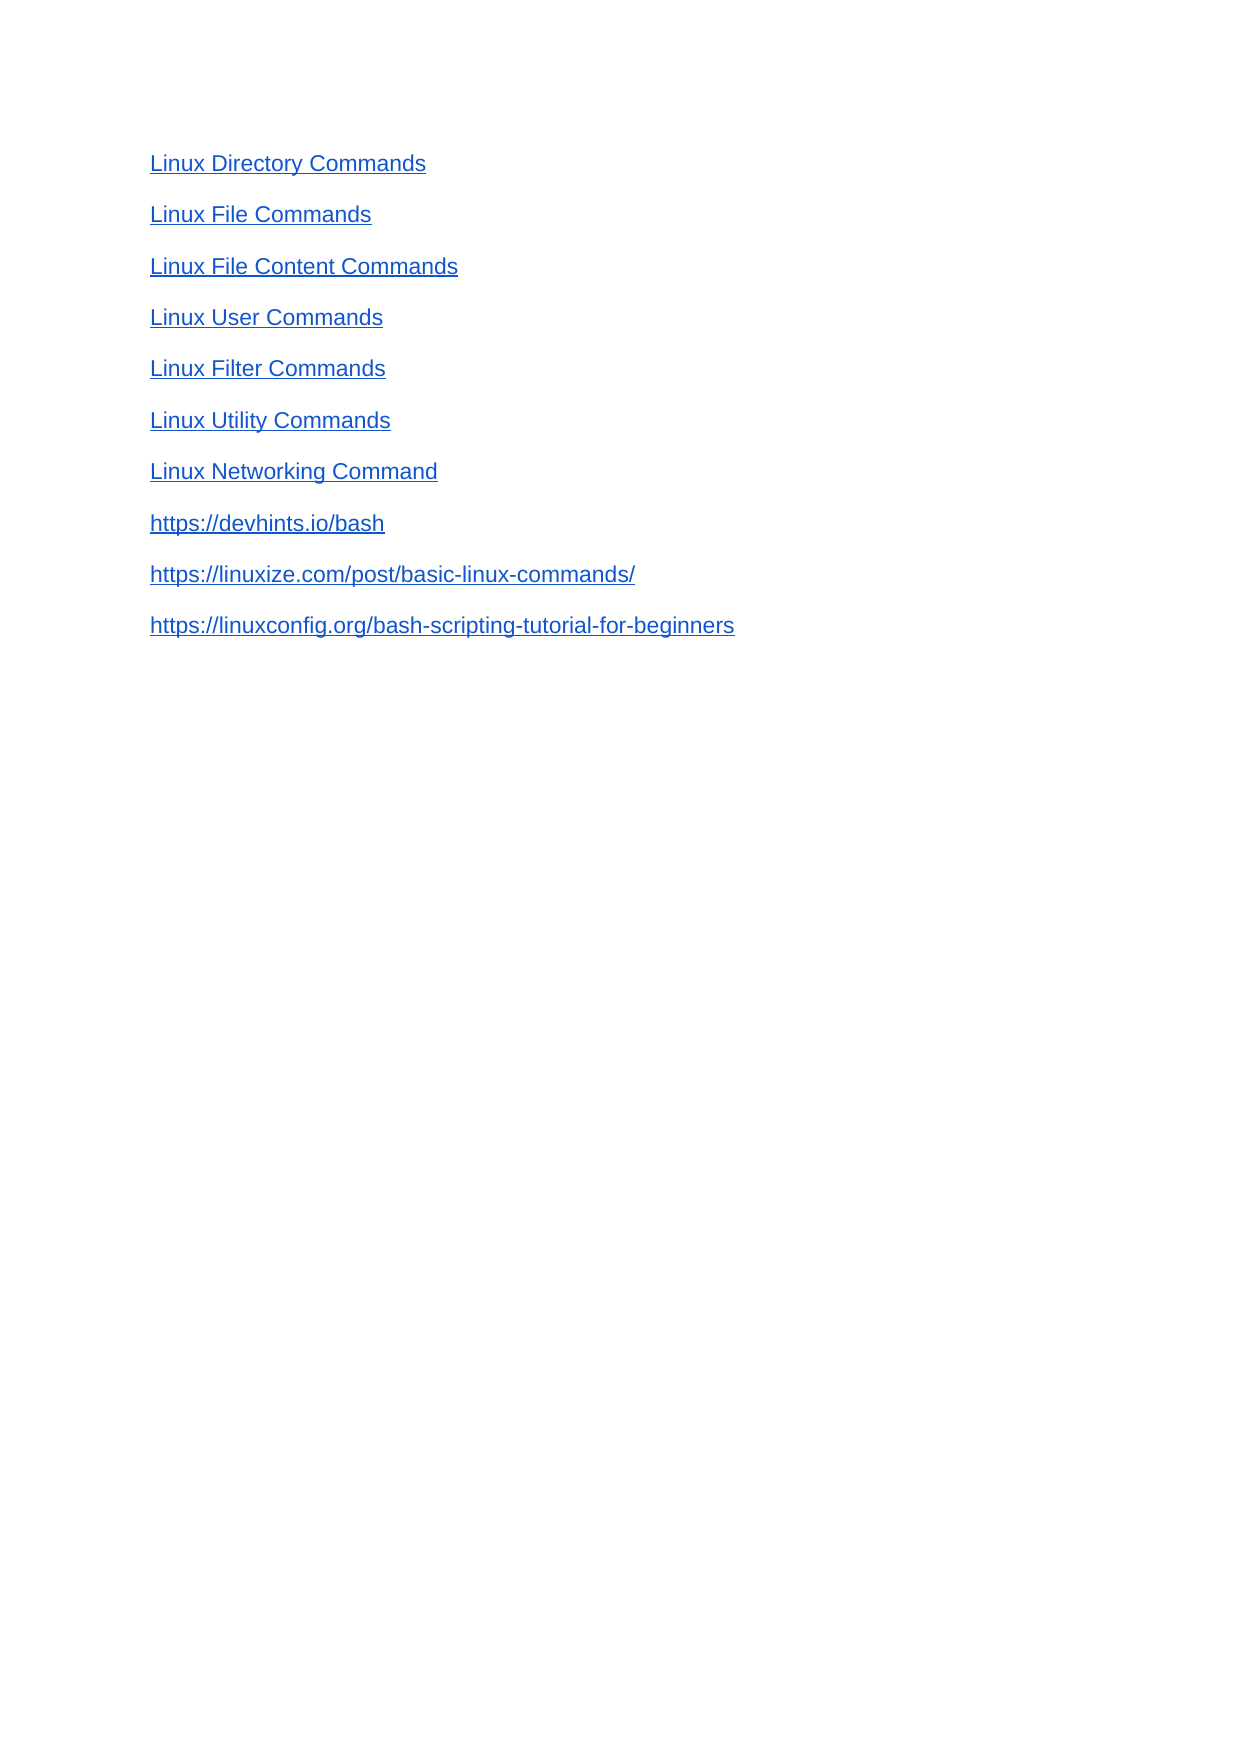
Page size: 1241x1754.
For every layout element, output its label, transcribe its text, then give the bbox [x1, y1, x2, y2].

text Linux User Commands [150, 304, 1090, 330]
text Linux Directory Commands [150, 150, 1090, 176]
text Linux Filter Commands [150, 355, 1090, 382]
text Linux File Commands [150, 201, 1090, 228]
text Linux Networking Command [150, 458, 1090, 484]
text https://linuxconfig.org/bash-scripting-tutorial-for-beginners [150, 612, 1090, 638]
text Linux Utility Commands [150, 407, 1090, 433]
text https://linuxize.com/post/basic-linux-commands/ [150, 561, 1090, 587]
text Linux File Content Commands [150, 253, 1090, 279]
text https://devhints.io/bash [150, 509, 1090, 536]
